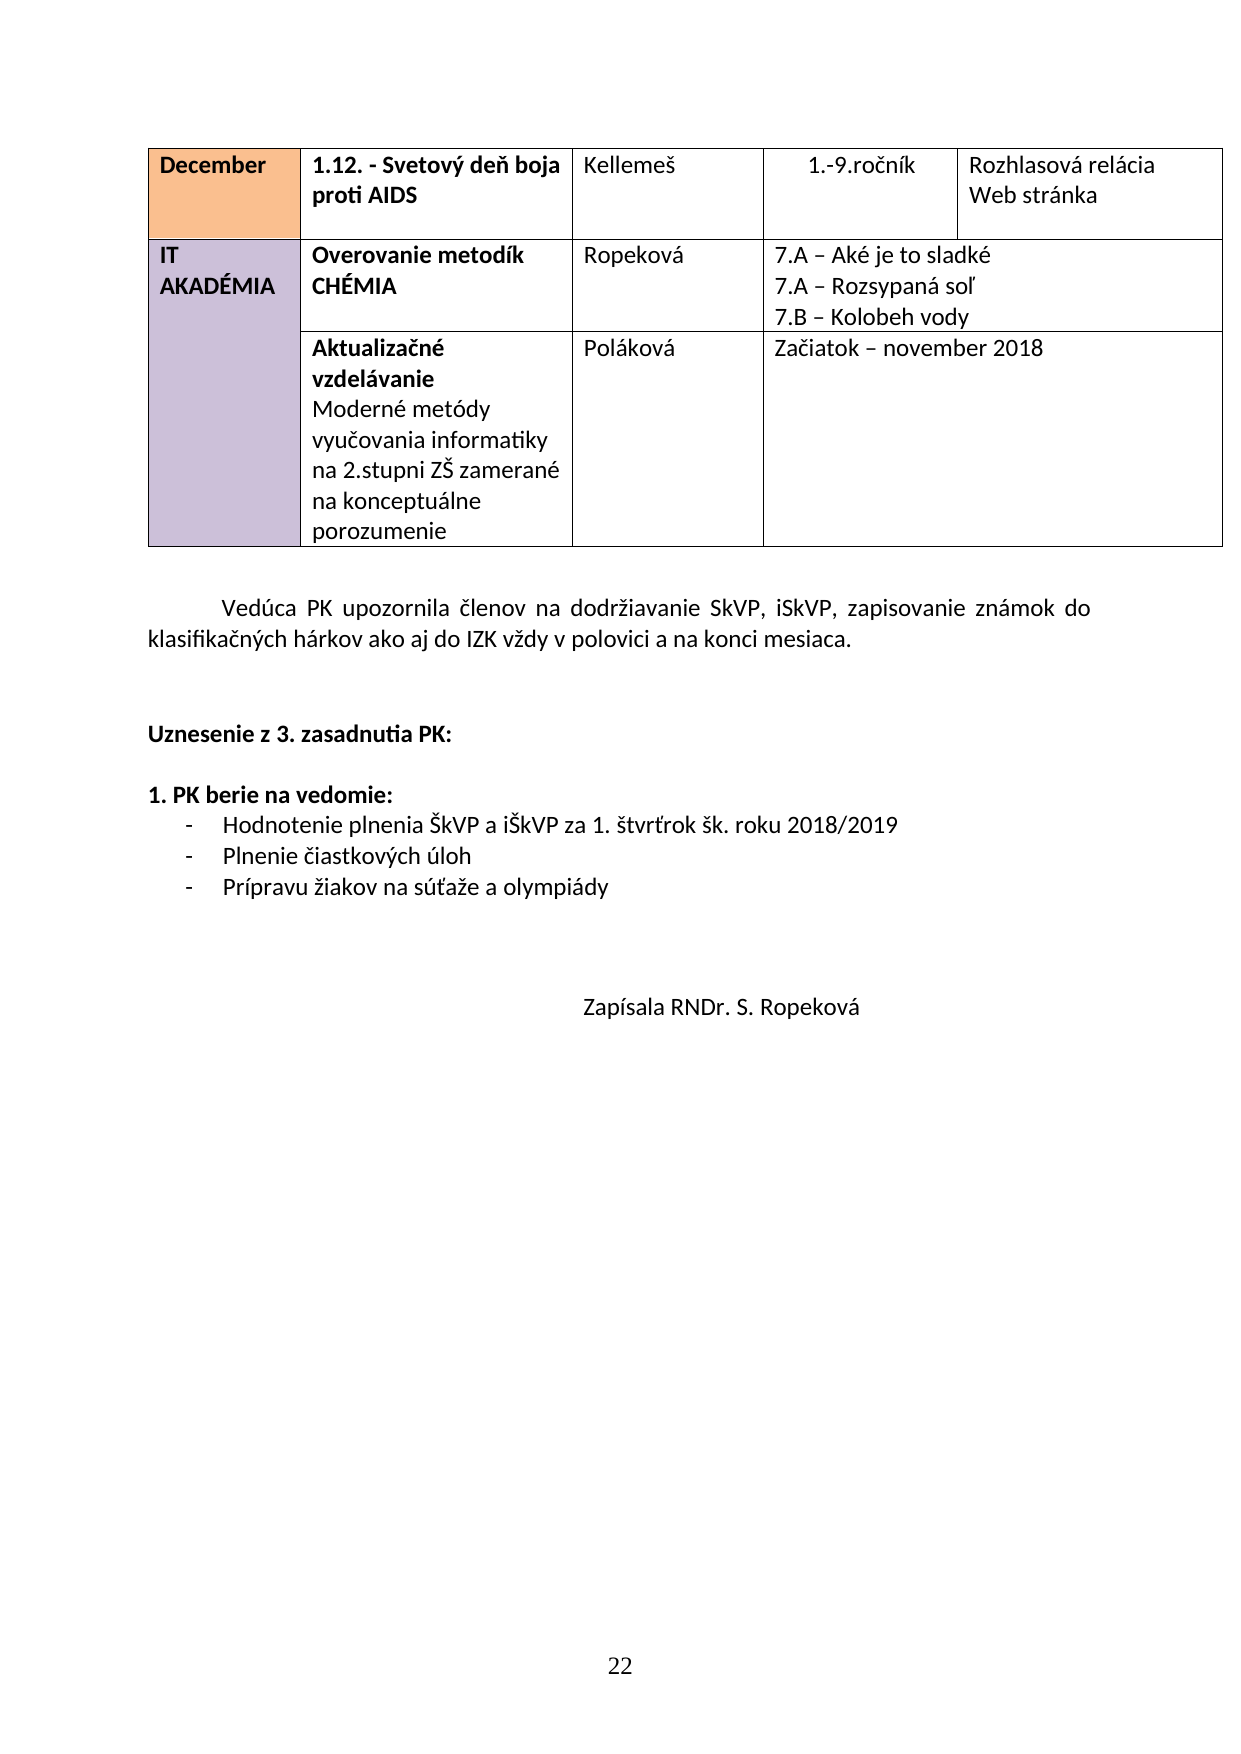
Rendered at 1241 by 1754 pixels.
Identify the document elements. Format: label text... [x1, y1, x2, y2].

table_cell Kellemeš [573, 149, 763, 238]
text Uznesenie z 3. zasadnutia PK: [148, 718, 1092, 748]
table_cell 7.A – Aké je to sladké 7.A – Rozsypaná soľ 7.B – Kolobeh vody [764, 240, 1222, 331]
list Plnenie čiastkových úloh [185, 840, 1092, 871]
table_cell 1.-9.ročník [764, 149, 957, 238]
list Prípravu žiakov na súťaže a olympiády [185, 871, 1092, 901]
text Zapísala RNDr. S. Ropeková [148, 991, 1092, 1021]
text Vedúca PK upozornila členov na dodržiavanie SkVP, iSkVP, zapisovanie známok do klasifikačných hárkov ako aj do IZK vždy v polovici a na konci mesiaca. [148, 593, 1092, 654]
table_cell Začiatok – november 2018 [764, 332, 1222, 546]
table_cell Aktualizačné vzdelávanie Moderné metódy vyučovania informatiky na 2.stupni ZŠ zamerané na konceptuálne porozumenie [301, 332, 572, 546]
table_cell 1.12. - Svetový deň boja proti AIDS [301, 149, 572, 238]
subtitle 1. PK berie na vedomie: [148, 779, 1092, 809]
table_cell Overovanie metodík CHÉMIA [301, 240, 572, 331]
list Hodnotenie plnenia ŠkVP a iŠkVP za 1. štvrťrok šk. roku 2018/2019 [185, 809, 1092, 840]
table_cell Ropeková [573, 240, 763, 331]
table_cell Poláková [573, 332, 763, 546]
table_cell IT AKADÉMIA [149, 240, 300, 546]
table_cell December [149, 149, 300, 238]
table_cell Rozhlasová relácia Web stránka [958, 149, 1222, 238]
